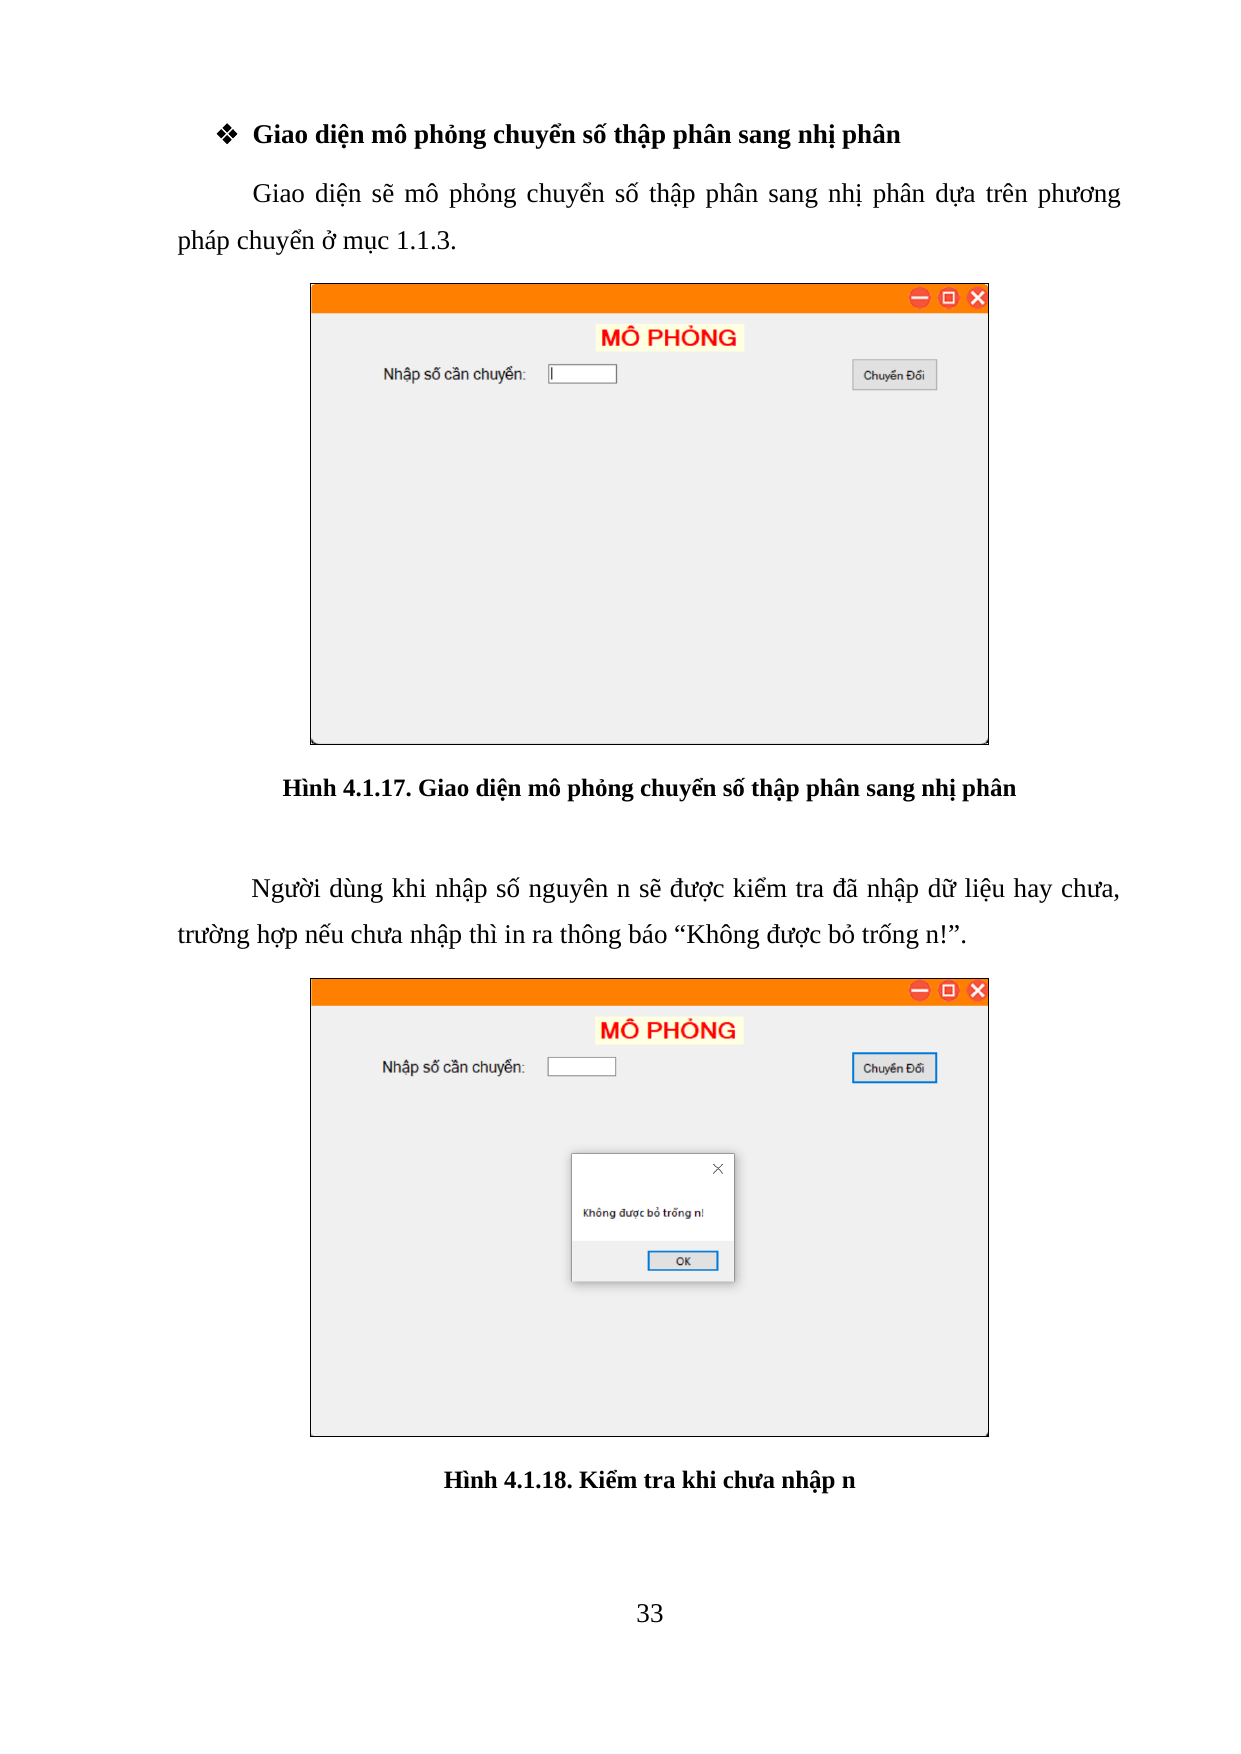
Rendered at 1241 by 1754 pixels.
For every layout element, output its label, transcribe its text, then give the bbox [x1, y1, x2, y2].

picture [311, 284, 988, 744]
text Người dùng khi nhập số nguyên n sẽ được kiểm tra đã nhập dữ liệu hay chưa, trường hợp nếu chưa nhập thì in ra thông báo “Không được bỏ trống n!”. [177, 872, 1122, 950]
text Giao diện sẽ mô phỏng chuyển số thập phân sang nhị phân dựa trên phương pháp chuyển ở mục 1.1.3. [177, 177, 1122, 255]
text Hình 4.1.17. Giao diện mô phỏng chuyển số thập phân sang nhị phân [177, 773, 1122, 801]
list Giao diện mô phỏng chuyển số thập phân sang nhị phân [177, 118, 1122, 149]
picture [311, 979, 988, 1436]
text Hình 4.1.18. Kiểm tra khi chưa nhập n [177, 1465, 1122, 1494]
